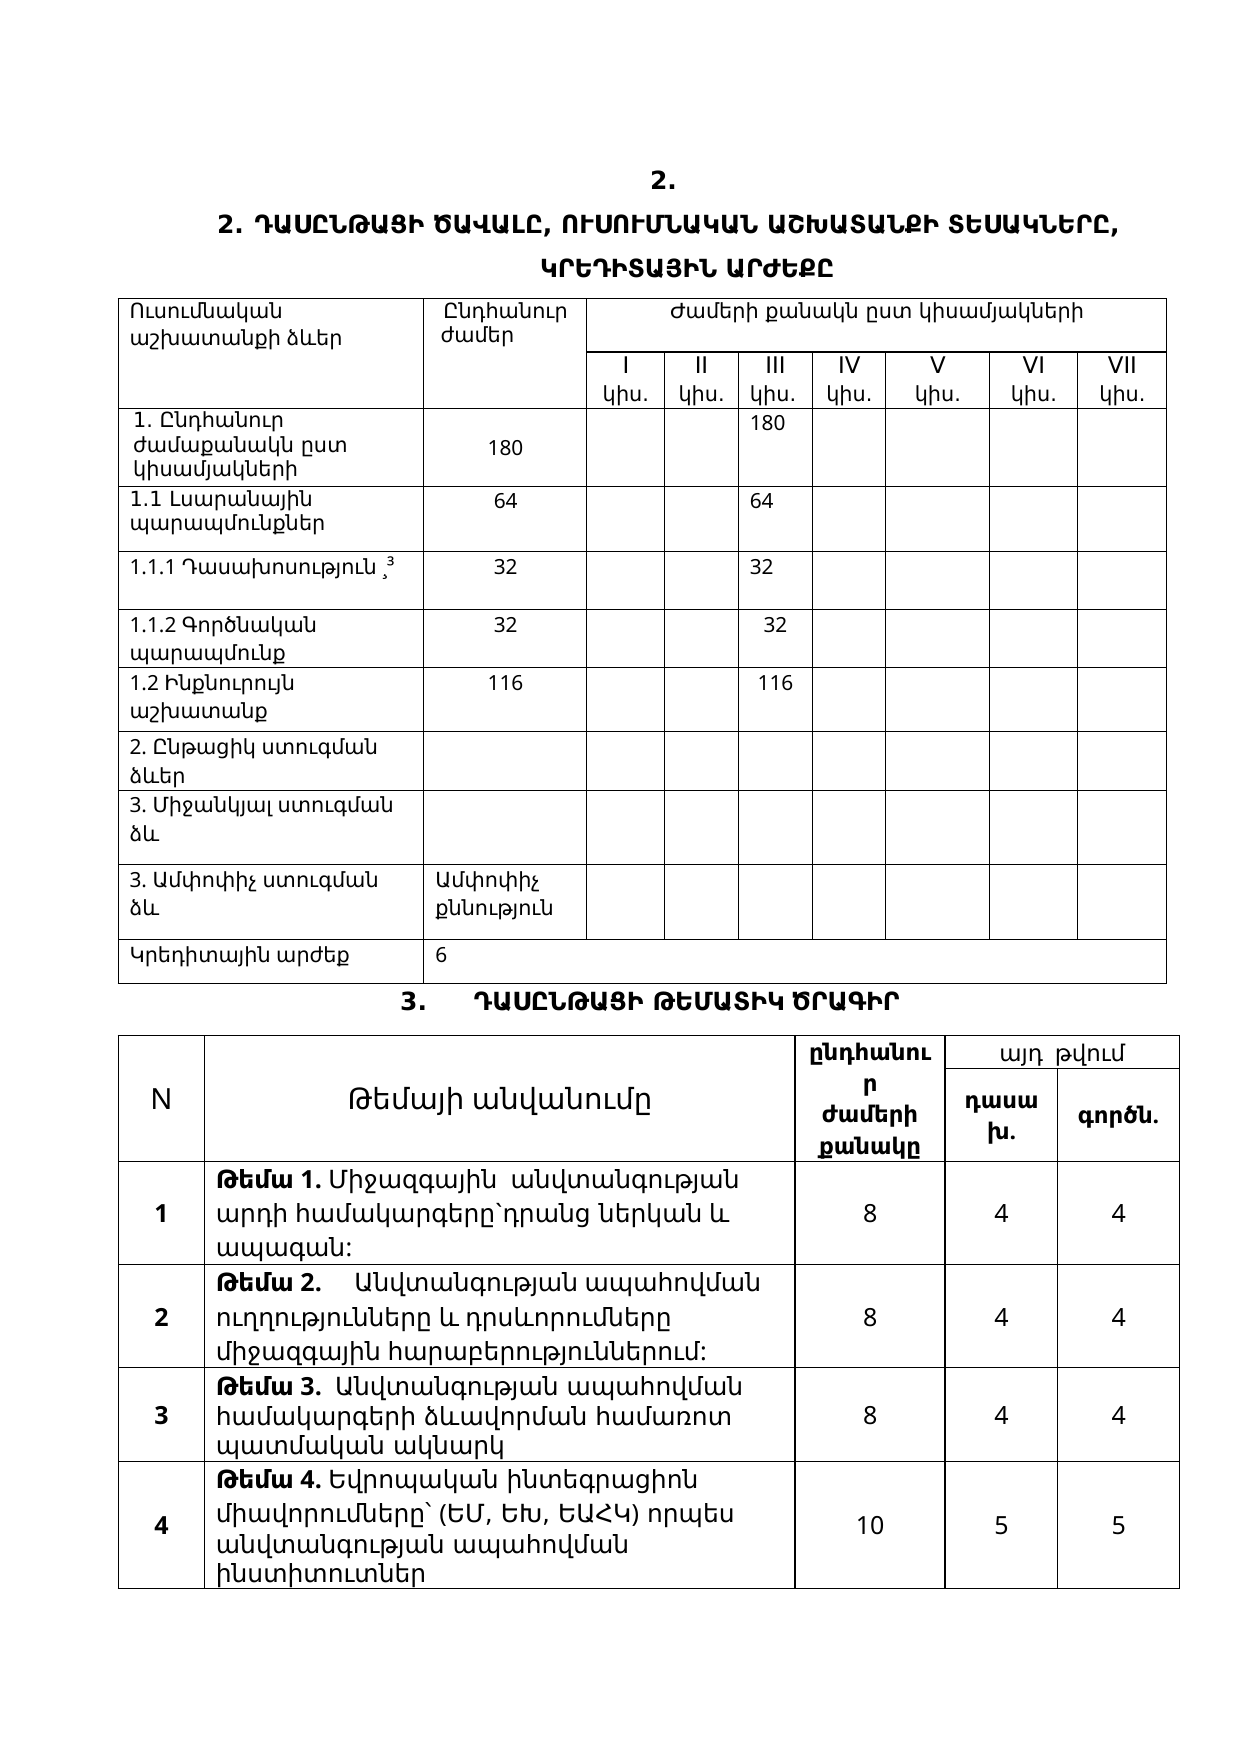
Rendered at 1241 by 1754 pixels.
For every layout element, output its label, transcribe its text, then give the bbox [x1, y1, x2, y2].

table_cell [990, 487, 1077, 551]
table_cell 3. Միջանկյալ ստուգման ձև [119, 791, 423, 864]
table_cell [665, 668, 738, 731]
table_cell [813, 865, 885, 939]
table_cell 4 [1058, 1368, 1179, 1461]
table_cell 2. Ընթացիկ ստուգման ձևեր [119, 732, 423, 789]
table_cell [990, 865, 1077, 939]
table_cell 3. Ամփոփիչ ստուգման ձև [119, 865, 423, 939]
table_cell 5 [946, 1462, 1057, 1588]
table_cell [813, 732, 885, 789]
table_cell VI կիս. [990, 353, 1077, 407]
table_cell Կրեդիտային արժեք [119, 940, 423, 983]
table_cell [990, 552, 1077, 609]
table_cell [665, 732, 738, 789]
table_cell [739, 732, 812, 789]
table_cell 1.1.2 Գործնական պարապմունք [119, 610, 423, 667]
table_cell [587, 610, 664, 667]
table_cell [424, 732, 586, 789]
table_cell 1.1 Լսարանային պարապմունքներ [119, 487, 423, 551]
table_cell [665, 791, 738, 864]
table_cell [1078, 552, 1166, 609]
table_cell [587, 791, 664, 864]
table_cell Թեմա 4. Եվրոպական ինտեգրացիոն միավորումները՝ (ԵՄ, ԵԽ, ԵԱՀԿ) որպես անվտանգության ապահովման ինստիտուտներ [205, 1462, 794, 1588]
table_cell [813, 552, 885, 609]
table_cell [665, 487, 738, 551]
table_cell 4 [946, 1162, 1057, 1264]
table_cell գործն. [1058, 1069, 1179, 1161]
table_cell 1.2 Ինքնուրույն աշխատանք [119, 668, 423, 731]
table_header Ժամերի քանակն ըստ կիսամյակների [587, 299, 1166, 351]
table_cell [739, 865, 812, 939]
table_cell IV կիս. [813, 353, 885, 407]
table_header Ընդհանուր ժամեր [424, 299, 586, 407]
table_cell [886, 668, 989, 731]
table_cell Թեմա 3. Անվտանգության ապահովման համակարգերի ձևավորման համառոտ պատմական ակնարկ [205, 1368, 794, 1461]
table_cell [990, 610, 1077, 667]
table_cell 4 [119, 1462, 204, 1588]
table_cell 32 [424, 610, 586, 667]
table_cell Թեմա 2. Անվտանգության ապահովման ուղղությունները և դրսևորումները միջազգային հարաբերություններում: [205, 1265, 794, 1367]
table_cell [990, 791, 1077, 864]
table_cell V կիս. [886, 353, 989, 407]
table_cell VII կիս. [1078, 353, 1166, 407]
table_cell [813, 791, 885, 864]
table_cell [424, 791, 586, 864]
table_cell [886, 487, 989, 551]
table_cell 1. Ընդհանուր ժամաքանակն ըստ կիսամյակների [119, 409, 423, 486]
table_cell [739, 791, 812, 864]
list ԴԱՍԸՆԹԱՑԻ ԾԱՎԱԼԸ, ՈՒՍՈՒՄՆԱԿԱՆ ԱՇԽԱՏԱՆՔԻ ՏԵՍԱԿՆԵՐԸ, ԿՐԵԴԻՏԱՅԻՆ ԱՐԺԵՔԸ [156, 211, 1181, 284]
table_cell [1078, 610, 1166, 667]
table_cell 1 [119, 1162, 204, 1264]
table_cell 10 [796, 1462, 944, 1588]
table_cell 4 [946, 1265, 1057, 1367]
list ԴԱՍԸՆԹԱՑԻ ԹԵՄԱՏԻԿ ԾՐԱԳԻՐ [118, 984, 1181, 1018]
table_cell 32 [424, 552, 586, 609]
table_cell [587, 732, 664, 789]
table_cell 4 [1058, 1265, 1179, 1367]
table_cell [665, 409, 738, 486]
table_cell 32 [739, 552, 812, 609]
table_cell [886, 732, 989, 789]
table_cell Թեմա 1. Միջազգային անվտանգության արդի համակարգերը`դրանց ներկան և ապագան: [205, 1162, 794, 1264]
table_cell [587, 668, 664, 731]
table_cell [886, 552, 989, 609]
table_cell [1078, 732, 1166, 789]
table_cell [813, 409, 885, 486]
table_cell 32 [739, 610, 812, 667]
table_cell 180 [424, 409, 586, 486]
table_cell I կիս. [587, 353, 664, 407]
table_cell [886, 865, 989, 939]
table_cell 6 [424, 940, 1166, 983]
table_cell II կիս. [665, 353, 738, 407]
table_cell [886, 791, 989, 864]
table_cell 116 [739, 668, 812, 731]
table_cell 4 [1058, 1162, 1179, 1264]
table_cell [1078, 668, 1166, 731]
table_cell 64 [739, 487, 812, 551]
table_cell [1078, 409, 1166, 486]
table_cell [587, 409, 664, 486]
table_cell [1078, 865, 1166, 939]
table_cell 8 [796, 1162, 944, 1264]
table_header Ուսումնական աշխատանքի ձևեր [119, 299, 423, 407]
table_cell III կիս. [739, 353, 812, 407]
table_cell 8 [796, 1368, 944, 1461]
table_cell 64 [424, 487, 586, 551]
table_cell [665, 552, 738, 609]
table_cell [813, 610, 885, 667]
table_cell 180 [739, 409, 812, 486]
table_header ընդհանուր ժամերի քանակը [796, 1036, 944, 1161]
table_header այդ թվում [946, 1036, 1179, 1068]
table_cell դասախ. [946, 1069, 1057, 1161]
table_cell 116 [424, 668, 586, 731]
table_cell [1078, 791, 1166, 864]
table_cell [813, 487, 885, 551]
table_cell [587, 487, 664, 551]
table_cell Ամփոփիչ քննություն [424, 865, 586, 939]
table_cell [587, 552, 664, 609]
table_cell [886, 409, 989, 486]
table_cell [587, 865, 664, 939]
table_cell [665, 865, 738, 939]
table_cell [886, 610, 989, 667]
table_cell 4 [946, 1368, 1057, 1461]
table_cell [665, 610, 738, 667]
table_header Թեմայի անվանումը [205, 1036, 794, 1161]
table_cell [990, 732, 1077, 789]
table_cell 8 [796, 1265, 944, 1367]
table_cell [990, 668, 1077, 731]
table_cell 2 [119, 1265, 204, 1367]
table_cell [813, 668, 885, 731]
table_cell [990, 409, 1077, 486]
table_header N [119, 1036, 204, 1161]
table_cell 5 [1058, 1462, 1179, 1588]
table_cell [1078, 487, 1166, 551]
table_cell 1.1.1 Դասախոսություն ¸³ [119, 552, 423, 609]
table_cell 3 [119, 1368, 204, 1461]
